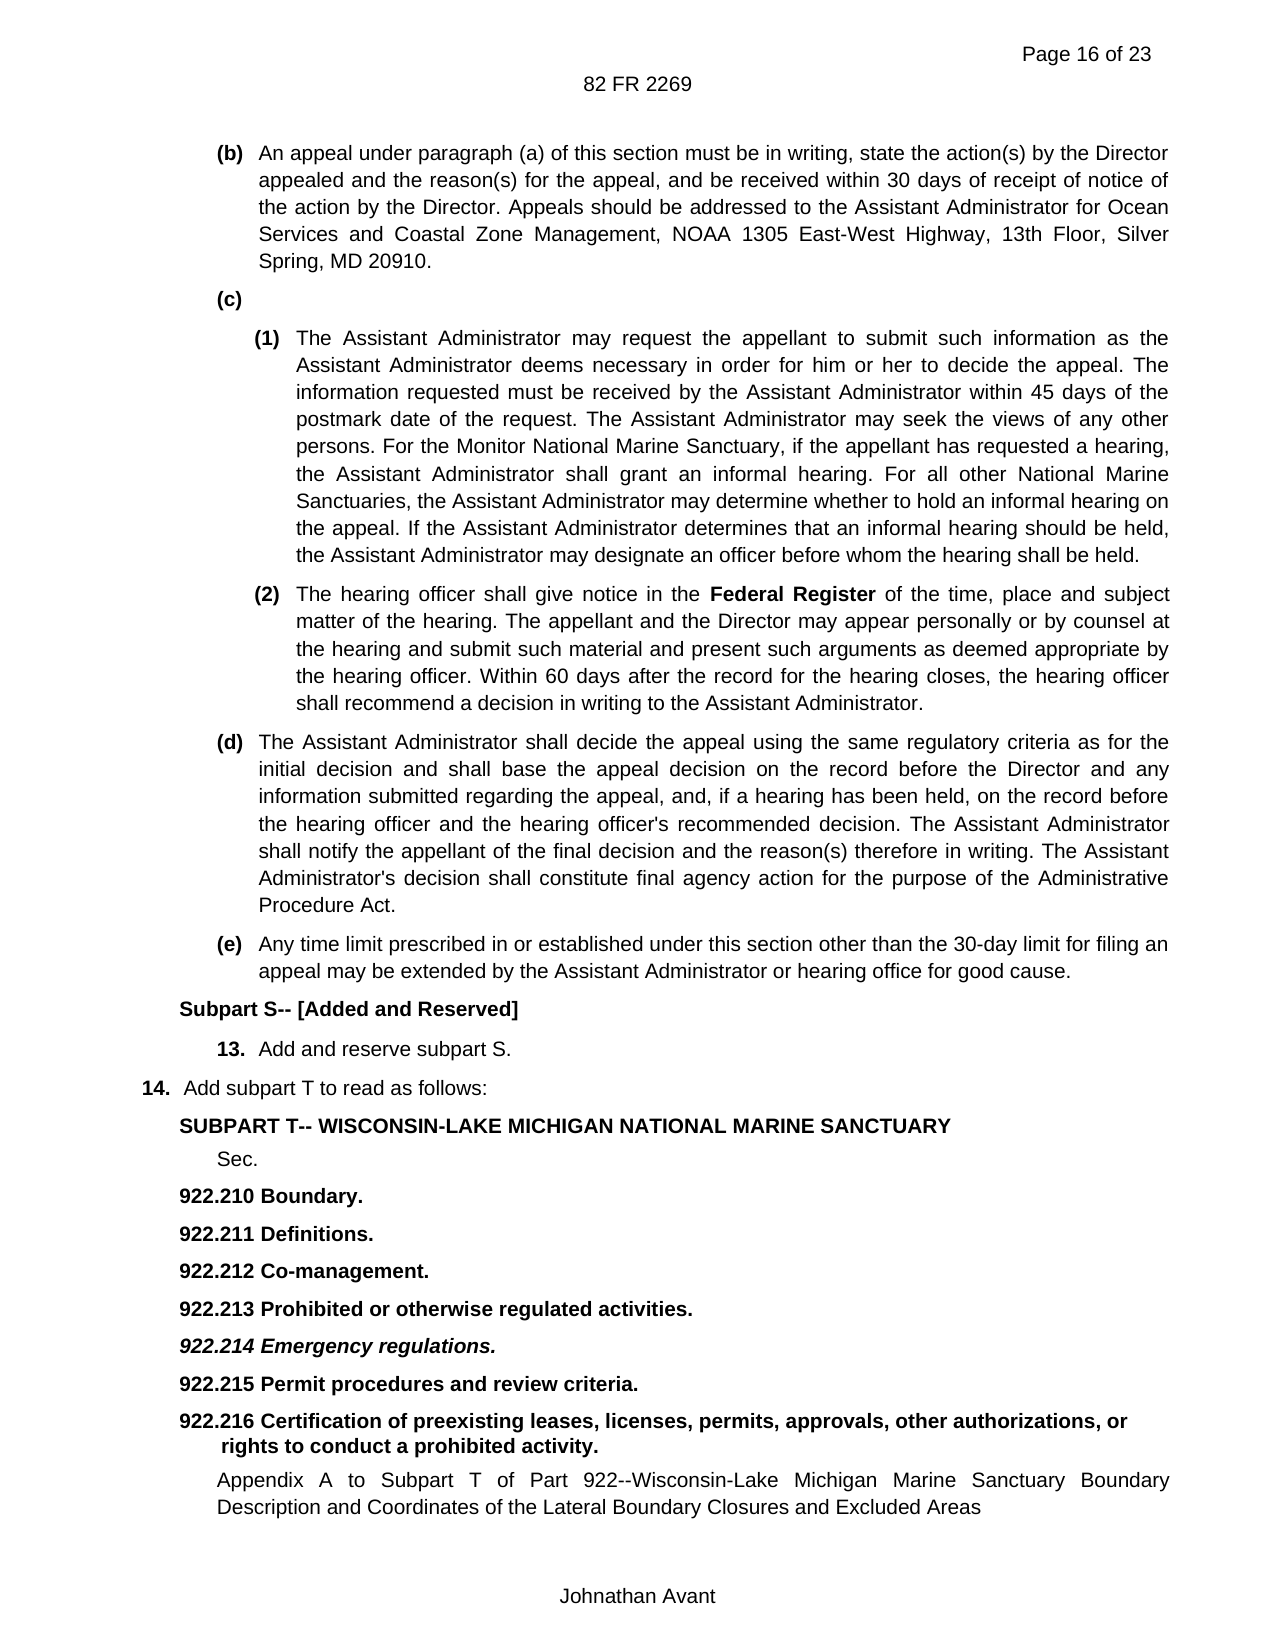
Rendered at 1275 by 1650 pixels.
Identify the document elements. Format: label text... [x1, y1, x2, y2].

list The Assistant Administrator shall decide the appeal using the same regulatory criteria as for the initial decision and shall base the appeal decision on the record before the Director and any information submitted regarding the appeal, and, if a hearing has been held, on the record before the hearing officer and the hearing officer's recommended decision. The Assistant Administrator shall notify the appellant of the final decision and the reason(s) therefore in writing. The Assistant Administrator's decision shall constitute final agency action for the purpose of the Administrative Procedure Act. [217, 727, 1171, 917]
list Add and reserve subpart S. [217, 1033, 1171, 1060]
list d] [179, 996, 1171, 1021]
list HIGAN NATIONAL MARINE SANCTUARY [179, 1112, 1171, 1137]
list The hearing officer shall give notice in the Federal Register of the time, place and subject matter of the hearing. The appellant and the Director may appear personally or by counsel at the hearing and submit such material and present such arguments as deemed appropriate by the hearing officer. Within 60 days after the record for the hearing closes, the hearing officer shall recommend a decision in writing to the Assistant Administrator. [254, 579, 1171, 714]
list Add subpart T to read as follows: [142, 1073, 1171, 1100]
list Any time limit prescribed in or established under this section other than the 30-day limit for filing an appeal may be extended by the Assistant Administrator or hearing office for good cause. [217, 929, 1171, 983]
list An appeal under paragraph (a) of this section must be in writing, state the action(s) by the Director appealed and the reason(s) for the appeal, and be received within 30 days of receipt of notice of the action by the Director. Appeals should be addressed to the Assistant Administrator for Ocean Services and Coastal Zone Management, NOAA 1305 East-West Highway, 13th Floor, Silver Spring, MD 20910. [217, 137, 1171, 273]
list isting leases, licenses, permits, approvals, other authorizations, or rights to conduct a prohibited activity. [179, 1408, 1171, 1458]
text Appendix A to Subpart T of Part 922--Wisconsin-Lake Michigan Marine Sanctuary Boundary Description and Coordinates of the Lateral Boundary Closures and Excluded Areas [217, 1464, 1171, 1519]
text Sec. [217, 1144, 1171, 1171]
list review criteria. [179, 1371, 1171, 1396]
list The Assistant Administrator may request the appellant to submit such information as the Assistant Administrator deems necessary in order for him or her to decide the appeal. The information requested must be received by the Assistant Administrator within 45 days of the postmark date of the request. The Assistant Administrator may seek the views of any other persons. For the Monitor National Marine Sanctuary, if the appellant has requested a hearing, the Assistant Administrator shall grant an informal hearing. For all other National Marine Sanctuaries, the Assistant Administrator may determine whether to hold an informal hearing on the appeal. If the Assistant Administrator determines that an informal hearing should be held, the Assistant Administrator may designate an officer before whom the hearing shall be held. [254, 323, 1171, 567]
list e regulated activities. [179, 1296, 1171, 1321]
